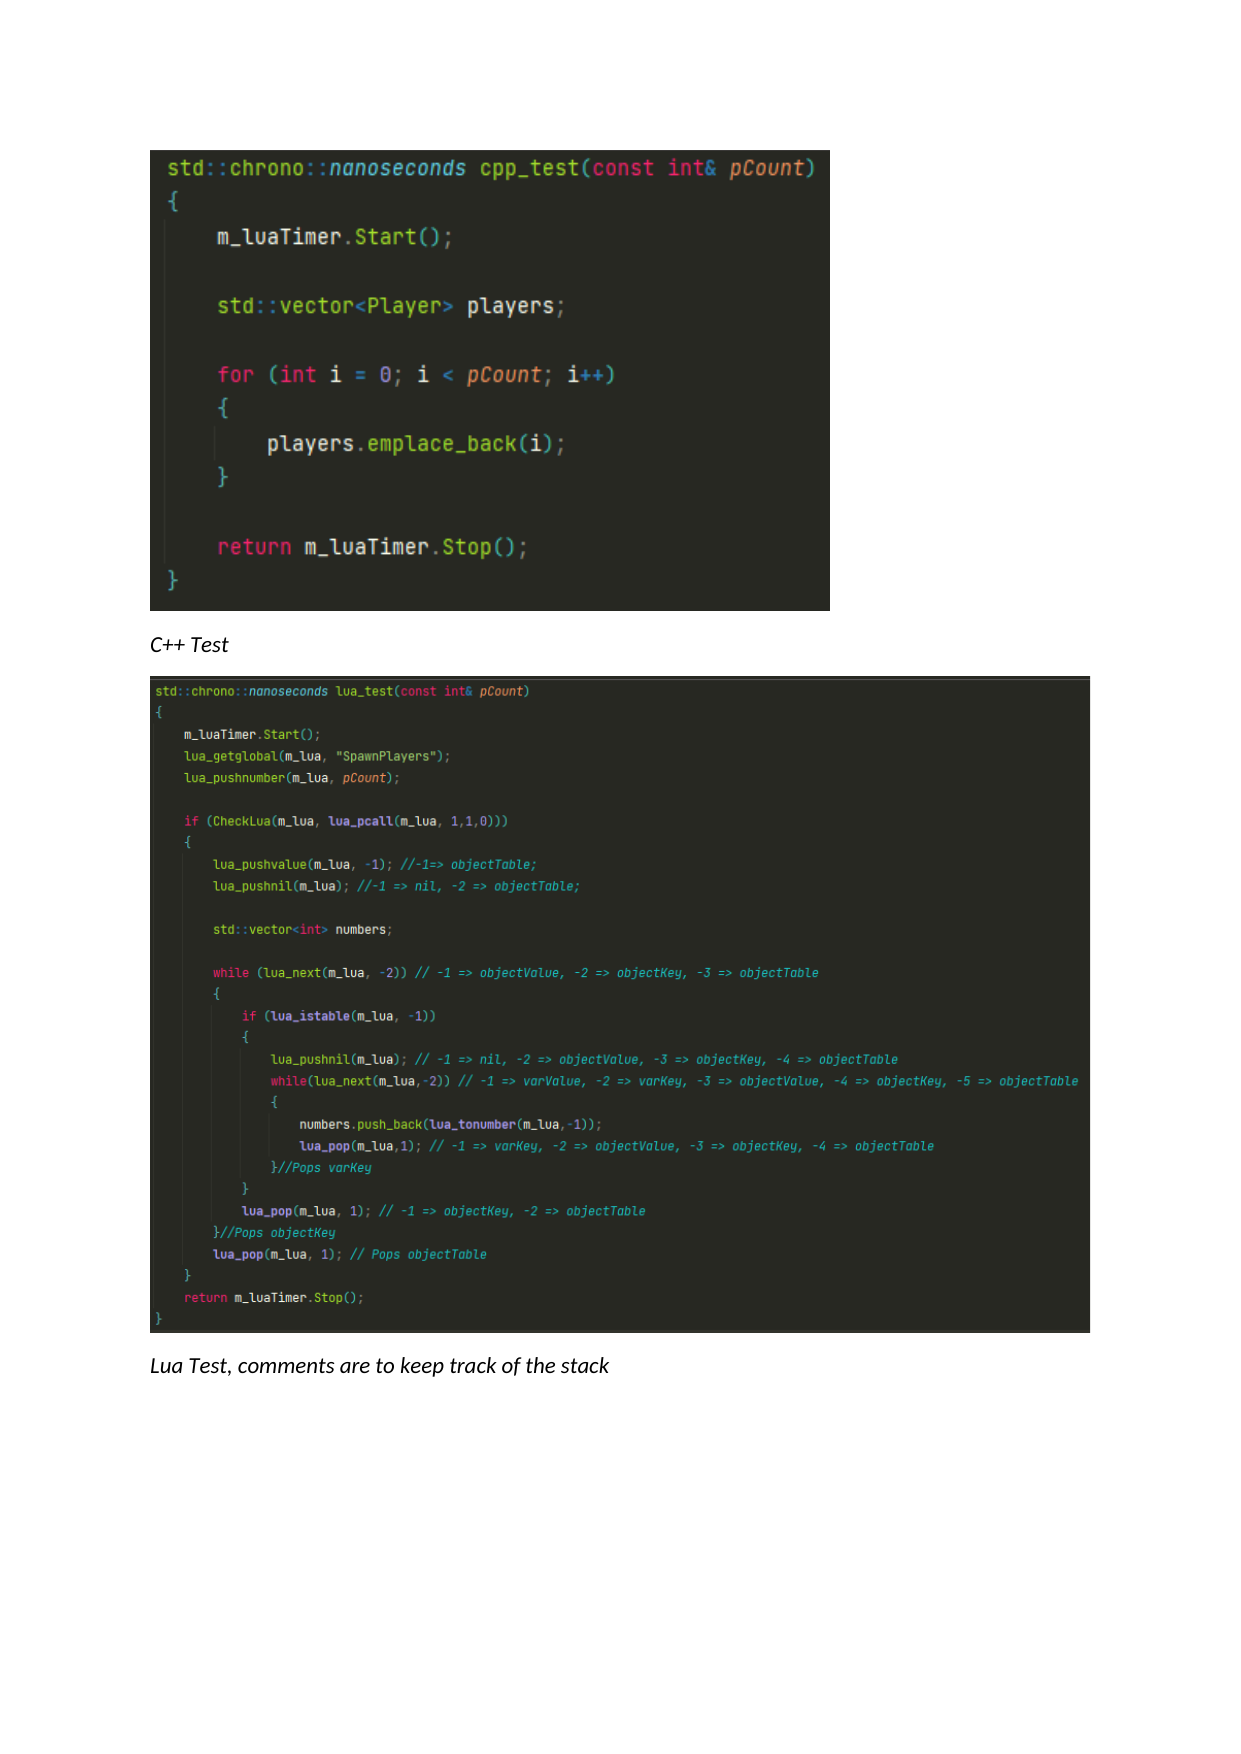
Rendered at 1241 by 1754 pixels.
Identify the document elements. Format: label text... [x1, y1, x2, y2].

picture [150, 676, 1091, 1333]
text C++ Test [150, 630, 1090, 658]
text Lua Test, comments are to keep track of the stack [150, 1352, 1090, 1379]
picture [150, 150, 830, 611]
